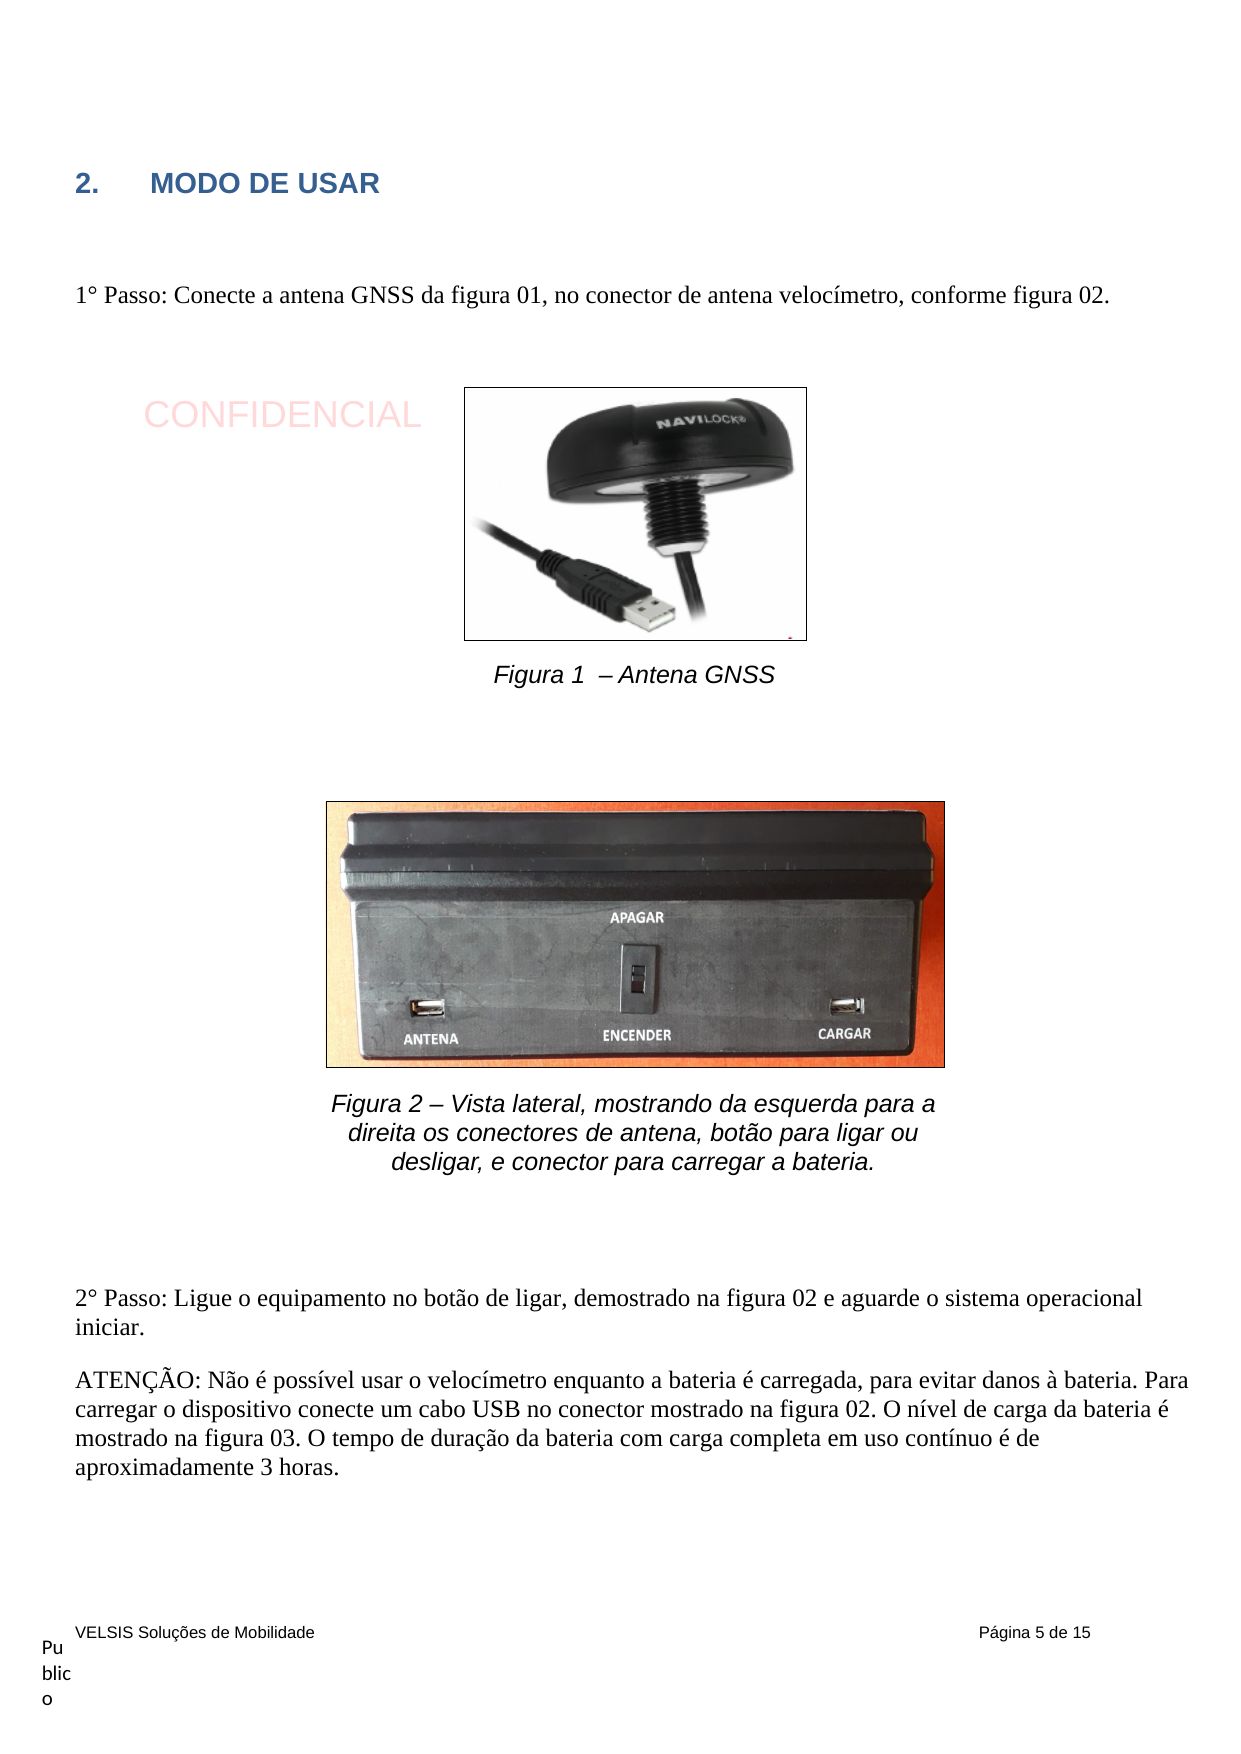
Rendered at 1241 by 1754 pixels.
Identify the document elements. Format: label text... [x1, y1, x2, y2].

picture [466, 389, 804, 639]
text ATENÇÃO: Não é possível usar o velocímetro enquanto a bateria é carregada, para evitar danos à bateria. Para carregar o dispositivo conecte um cabo USB no conector mostrado na figura 02. O nível de carga da bateria é mostrado na figura 03. O tempo de duração da bateria com carga completa em uso contínuo é de aproximadamente 3 horas. [75, 1365, 1196, 1480]
table_header [327, 802, 944, 1067]
text 1° Passo: Conecte a antena GNSS da figura 01, no conector de antena velocímetro, conforme figura 02. [75, 280, 1196, 308]
subtitle MODO DE USAR [75, 166, 1196, 199]
text 2° Passo: Ligue o equipamento no botão de ligar, demostrado na figura 02 e aguarde o sistema operacional iniciar. [75, 1283, 1196, 1340]
